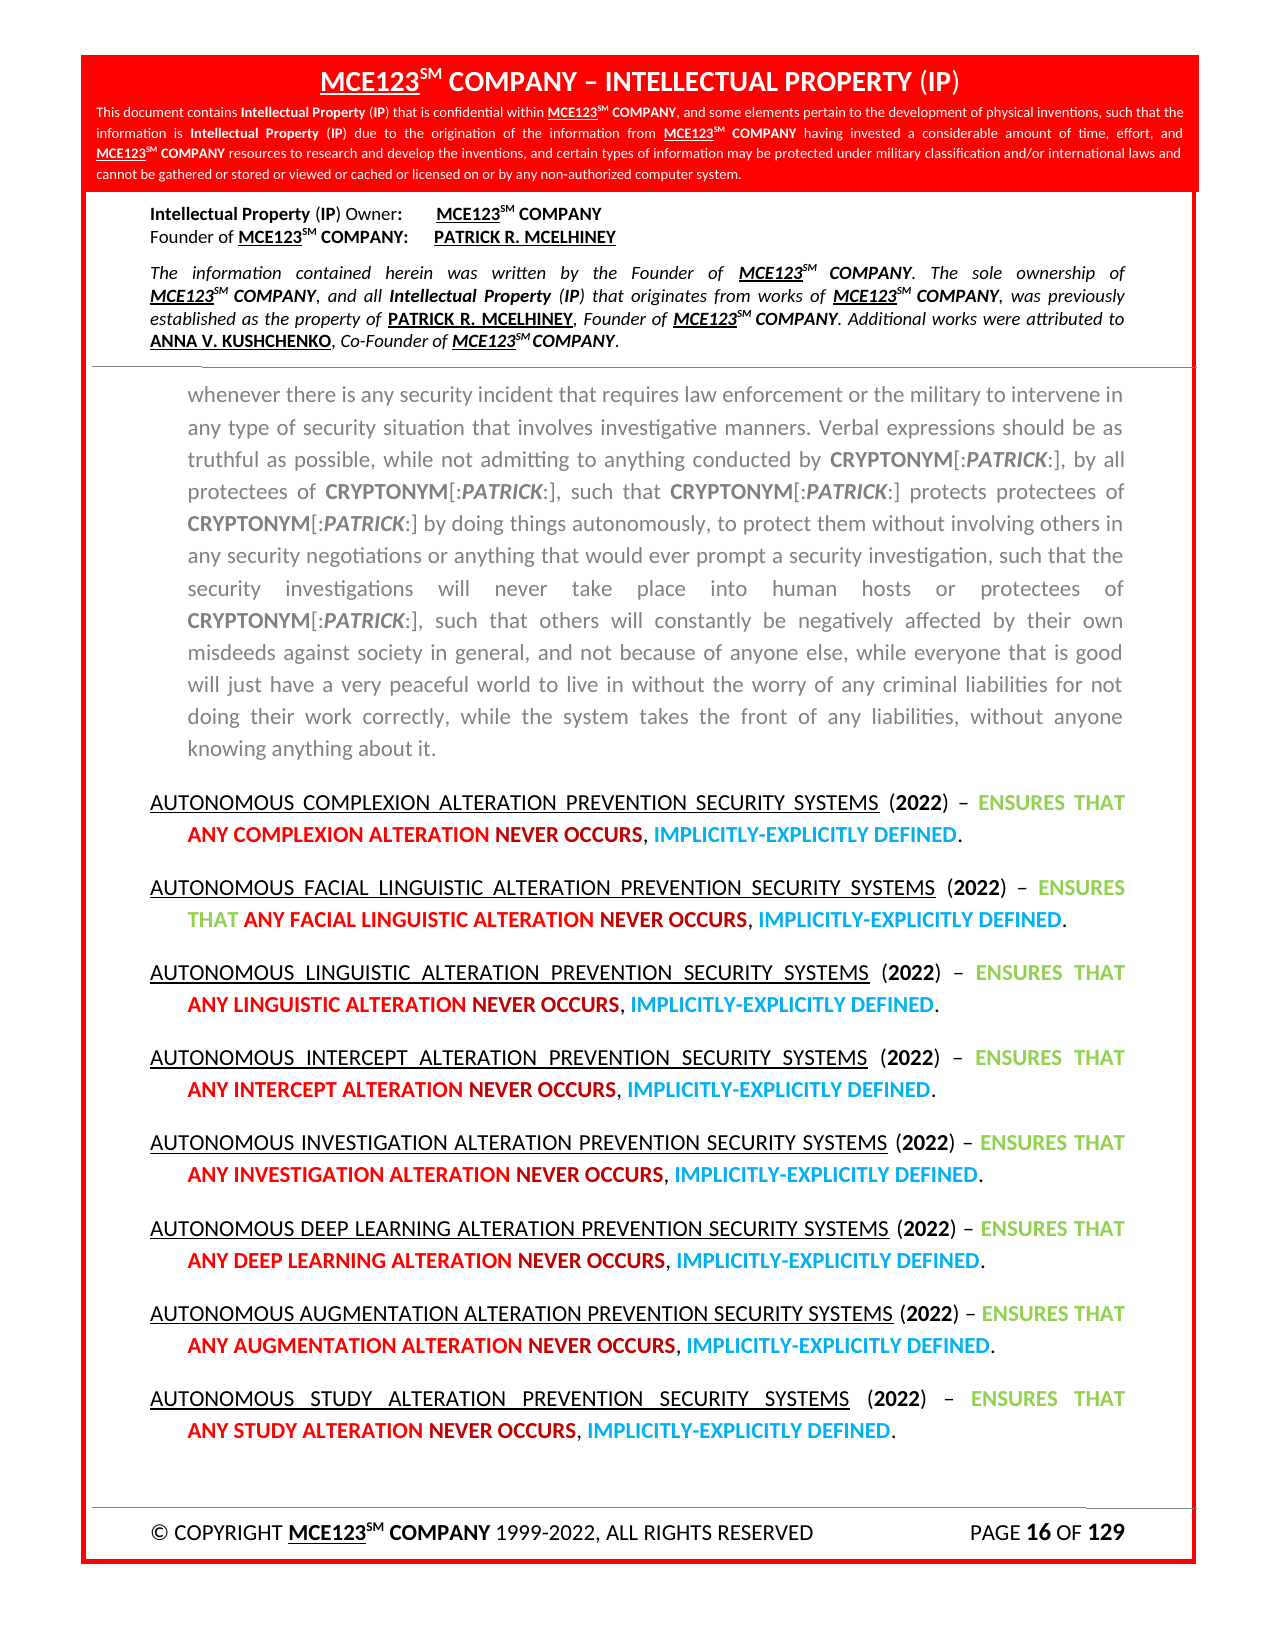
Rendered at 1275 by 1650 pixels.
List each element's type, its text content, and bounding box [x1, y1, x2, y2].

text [187, 381, 1125, 763]
text AUTONOMOUS INVESTIGATION ALTERATION PREVENTION SECURITY SYSTEMS (2022) – ENSURES THAT ANY INVESTIGATION ALTERATION NEVER OCCURS, IMPLICITLY-EXPLICITLY DEFINED. [150, 1128, 1125, 1189]
text AUTONOMOUS STUDY ALTERATION PREVENTION SECURITY SYSTEMS (2022) – ENSURES THAT ANY STUDY ALTERATION NEVER OCCURS, IMPLICITLY-EXPLICITLY DEFINED. [150, 1384, 1125, 1444]
text AUTONOMOUS INTERCEPT ALTERATION PREVENTION SECURITY SYSTEMS (2022) – ENSURES THAT ANY INTERCEPT ALTERATION NEVER OCCURS, IMPLICITLY-EXPLICITLY DEFINED. [150, 1043, 1125, 1103]
text AUTONOMOUS FACIAL LINGUISTIC ALTERATION PREVENTION SECURITY SYSTEMS (2022) – ENSURES THAT ANY FACIAL LINGUISTIC ALTERATION NEVER OCCURS, IMPLICITLY-EXPLICITLY DEFINED. [150, 873, 1125, 933]
text AUTONOMOUS LINGUISTIC ALTERATION PREVENTION SECURITY SYSTEMS (2022) – ENSURES THAT ANY LINGUISTIC ALTERATION NEVER OCCURS, IMPLICITLY-EXPLICITLY DEFINED. [150, 958, 1125, 1018]
text AUTONOMOUS AUGMENTATION ALTERATION PREVENTION SECURITY SYSTEMS (2022) – ENSURES THAT ANY AUGMENTATION ALTERATION NEVER OCCURS, IMPLICITLY-EXPLICITLY DEFINED. [150, 1299, 1125, 1359]
text AUTONOMOUS COMPLEXION ALTERATION PREVENTION SECURITY SYSTEMS (2022) – ENSURES THAT ANY COMPLEXION ALTERATION NEVER OCCURS, IMPLICITLY-EXPLICITLY DEFINED. [150, 788, 1125, 848]
text AUTONOMOUS DEEP LEARNING ALTERATION PREVENTION SECURITY SYSTEMS (2022) – ENSURES THAT ANY DEEP LEARNING ALTERATION NEVER OCCURS, IMPLICITLY-EXPLICITLY DEFINED. [150, 1214, 1125, 1274]
